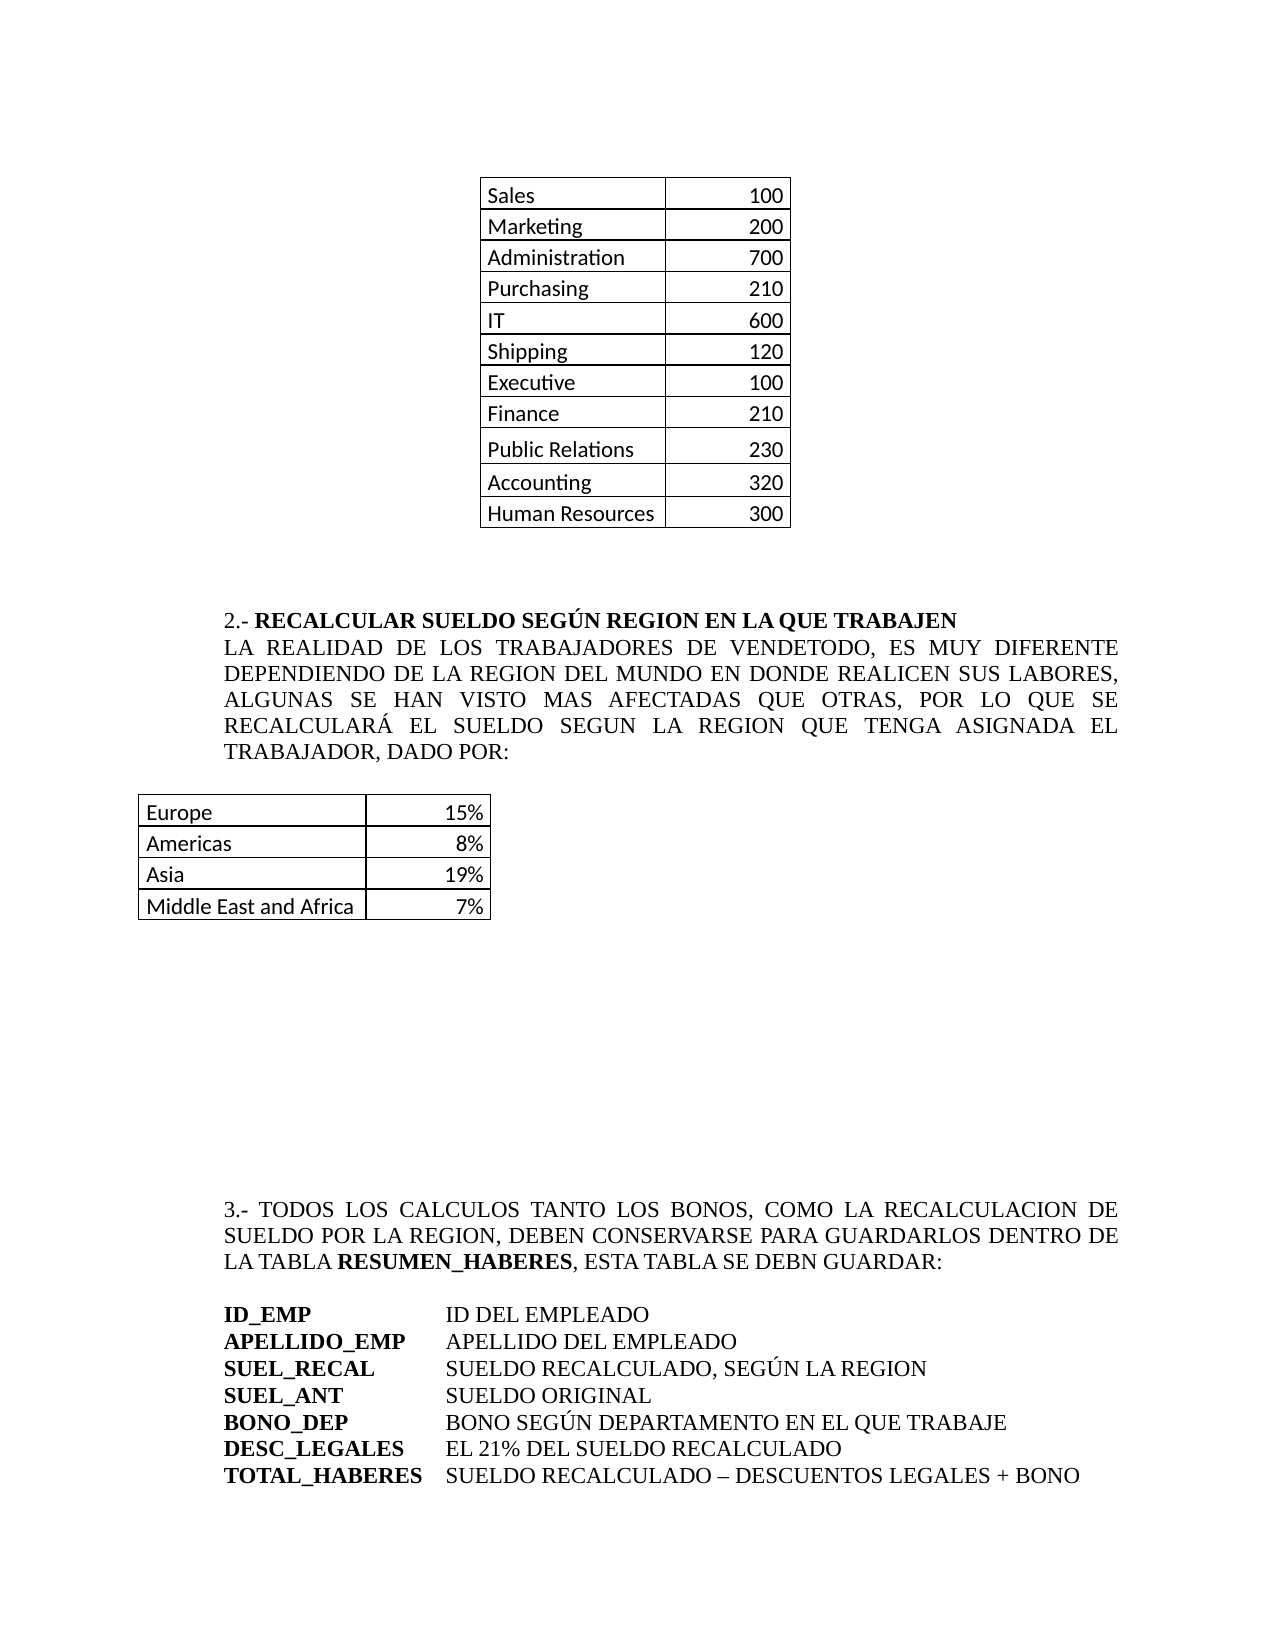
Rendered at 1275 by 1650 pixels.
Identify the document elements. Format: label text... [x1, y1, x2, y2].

text DESC_LEGALES EL 21% DEL SUELDO RECALCULADO [223, 1436, 1119, 1462]
text APELLIDO_EMP APELLIDO DEL EMPLEADO [223, 1329, 1119, 1355]
text TOTAL_HABERES SUELDO RECALCULADO – DESCUENTOS LEGALES + BONO [223, 1463, 1119, 1489]
table_cell 300 [666, 497, 790, 527]
table_header Sales [481, 178, 665, 208]
table_cell Human Resources [481, 497, 665, 527]
table_cell Administration [481, 241, 665, 271]
table_cell Executive [481, 366, 665, 396]
table_cell 100 [666, 366, 790, 396]
table_cell 19% [367, 858, 490, 888]
table_cell 8% [367, 827, 490, 857]
table_cell Finance [481, 397, 665, 427]
table_cell Americas [139, 827, 365, 857]
table_cell 210 [666, 272, 790, 302]
text 2.- RECALCULAR SUELDO SEGÚN REGION EN LA QUE TRABAJEN [150, 608, 1119, 634]
table_cell 230 [666, 428, 790, 463]
text LA REALIDAD DE LOS TRABAJADORES DE VENDETODO, ES MUY DIFERENTE DEPENDIENDO DE LA REGION DEL MUNDO EN DONDE REALICEN SUS LABORES, ALGUNAS SE HAN VISTO MAS AFECTADAS QUE OTRAS, POR LO QUE SE RECALCULARÁ EL SUELDO SEGUN LA REGION QUE TENGA ASIGNADA EL TRABAJADOR, DADO POR: [224, 635, 1119, 764]
table_header 100 [666, 178, 790, 208]
text ID_EMP ID DEL EMPLEADO [223, 1302, 1119, 1328]
table_cell Asia [139, 858, 365, 888]
table_cell 200 [666, 210, 790, 239]
table_cell Middle East and Africa [139, 890, 365, 919]
table_cell 7% [367, 890, 490, 919]
table_cell Accounting [481, 464, 665, 496]
table_cell Public Relations [481, 428, 665, 463]
table_cell 120 [666, 335, 790, 364]
table_cell IT [481, 303, 665, 333]
table_cell Marketing [481, 210, 665, 239]
table_header 15% [367, 795, 490, 825]
table_cell 600 [666, 303, 790, 333]
text SUEL_ANT SUELDO ORIGINAL [223, 1383, 1119, 1408]
table_cell 320 [666, 464, 790, 496]
text BONO_DEP BONO SEGÚN DEPARTAMENTO EN EL QUE TRABAJE [223, 1409, 1119, 1435]
table_cell 210 [666, 397, 790, 427]
text 3.- TODOS LOS CALCULOS TANTO LOS BONOS, COMO LA RECALCULACION DE SUELDO POR LA REGION, DEBEN CONSERVARSE PARA GUARDARLOS DENTRO DE LA TABLA RESUMEN_HABERES, ESTA TABLA SE DEBN GUARDAR: [223, 1197, 1119, 1274]
table_header Europe [139, 795, 365, 825]
text SUEL_RECAL SUELDO RECALCULADO, SEGÚN LA REGION [223, 1356, 1119, 1382]
table_cell Purchasing [481, 272, 665, 302]
table_cell 700 [666, 241, 790, 271]
table_cell Shipping [481, 335, 665, 364]
